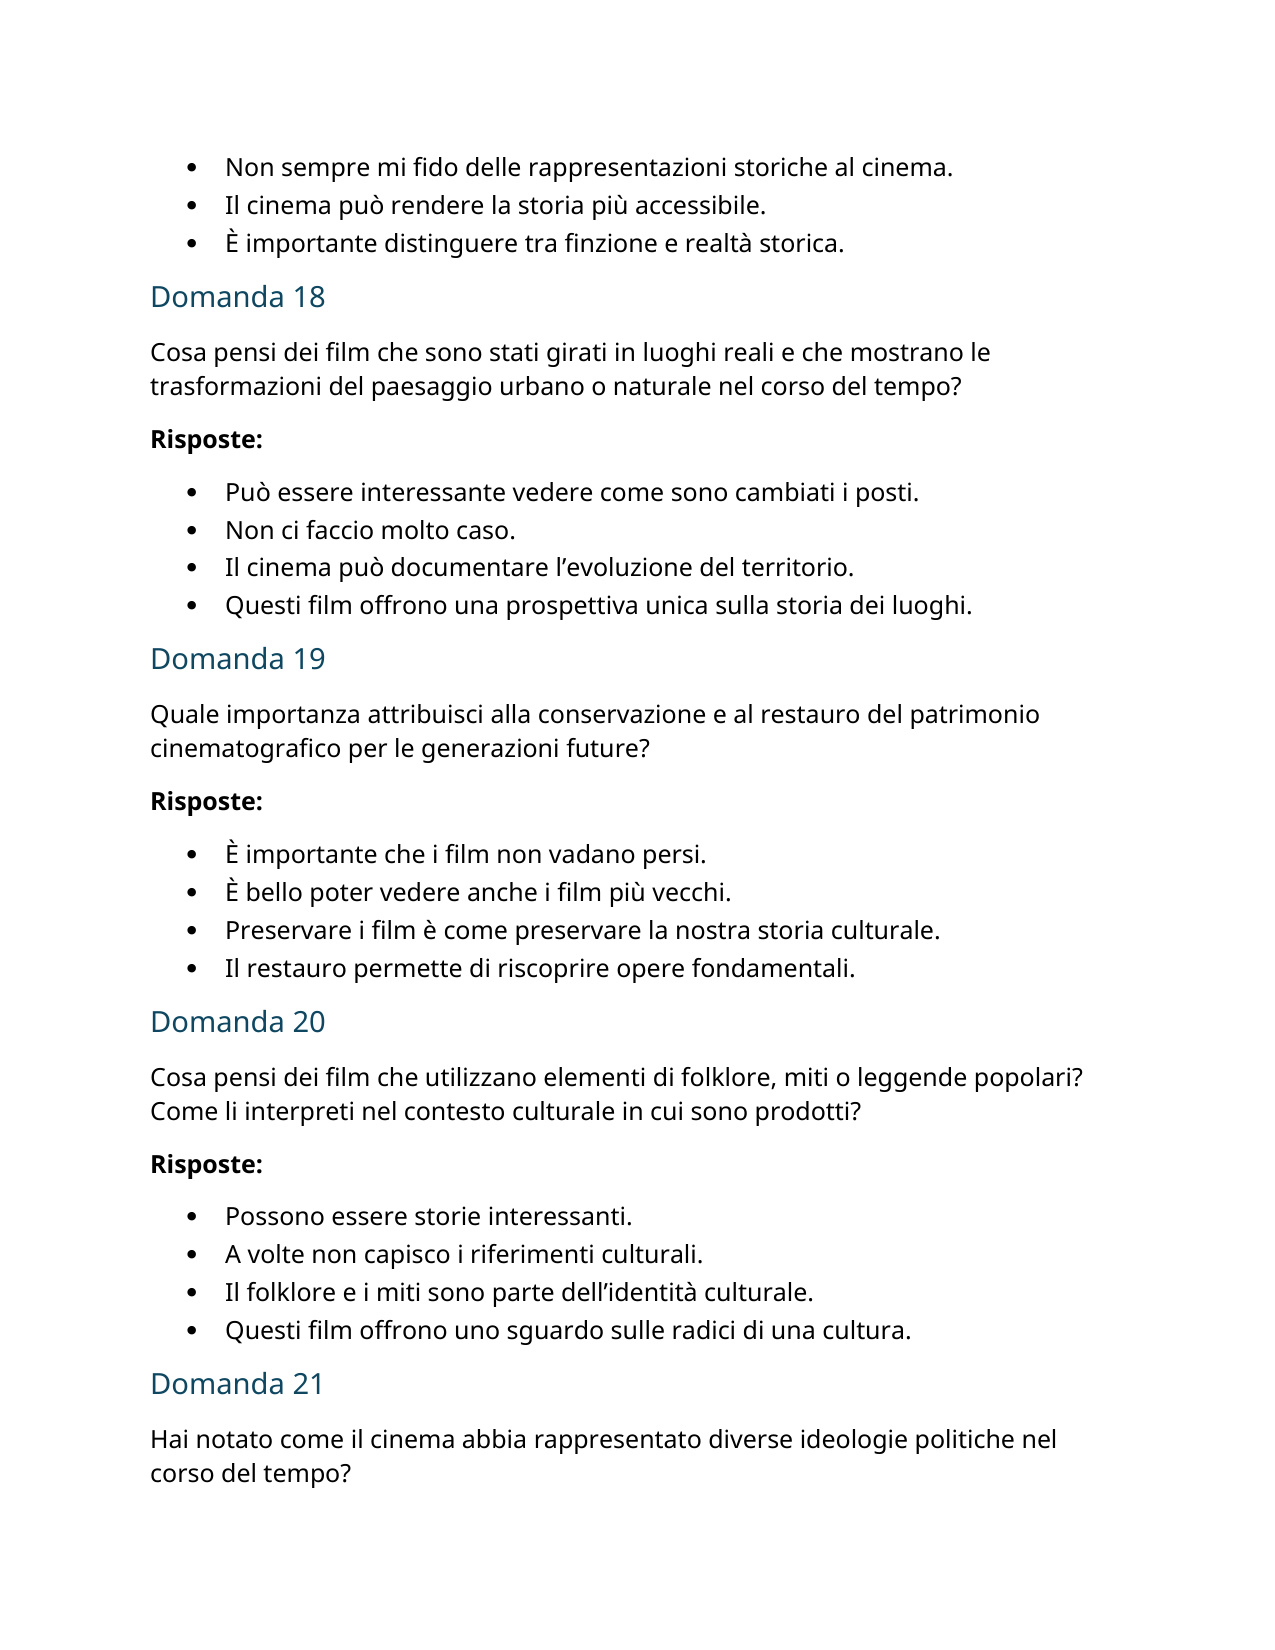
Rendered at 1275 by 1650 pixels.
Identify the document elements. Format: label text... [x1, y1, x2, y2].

list È importante che i film non vadano persi. [187, 837, 1125, 871]
list Il restauro permette di riscoprire opere fondamentali. [187, 950, 1125, 984]
list Non ci faccio molto caso. [187, 512, 1125, 546]
list Il cinema può documentare l’evoluzione del territorio. [187, 550, 1125, 584]
text Quale importanza attribuisci alla conservazione e al restauro del patrimonio cinematografico per le generazioni future? [150, 697, 1125, 765]
subtitle Domanda 20 [150, 1001, 1125, 1041]
text Risposte: [150, 1146, 1125, 1180]
list Questi film offrono una prospettiva unica sulla storia dei luoghi. [187, 588, 1125, 622]
list È importante distinguere tra finzione e realtà storica. [187, 226, 1125, 260]
subtitle Domanda 18 [150, 276, 1125, 316]
text Risposte: [150, 422, 1125, 456]
text Cosa pensi dei film che sono stati girati in luoghi reali e che mostrano le trasformazioni del paesaggio urbano o naturale nel corso del tempo? [150, 335, 1125, 403]
text Cosa pensi dei film che utilizzano elementi di folklore, miti o leggende popolari? Come li interpreti nel contesto culturale in cui sono prodotti? [150, 1059, 1125, 1127]
list Il cinema può rendere la storia più accessibile. [187, 188, 1125, 222]
list È bello poter vedere anche i film più vecchi. [187, 874, 1125, 909]
list A volte non capisco i riferimenti culturali. [187, 1237, 1125, 1271]
text Risposte: [150, 784, 1125, 818]
list Questi film offrono uno sguardo sulle radici di una cultura. [187, 1312, 1125, 1347]
list Non sempre mi fido delle rappresentazioni storiche al cinema. [187, 150, 1125, 184]
subtitle Domanda 21 [150, 1363, 1125, 1403]
list Può essere interessante vedere come sono cambiati i posti. [187, 474, 1125, 508]
text Hai notato come il cinema abbia rappresentato diverse ideologie politiche nel corso del tempo? [150, 1422, 1125, 1490]
list Possono essere storie interessanti. [187, 1199, 1125, 1233]
list Preservare i film è come preservare la nostra storia culturale. [187, 912, 1125, 946]
subtitle Domanda 19 [150, 639, 1125, 678]
list Il folklore e i miti sono parte dell’identità culturale. [187, 1275, 1125, 1309]
